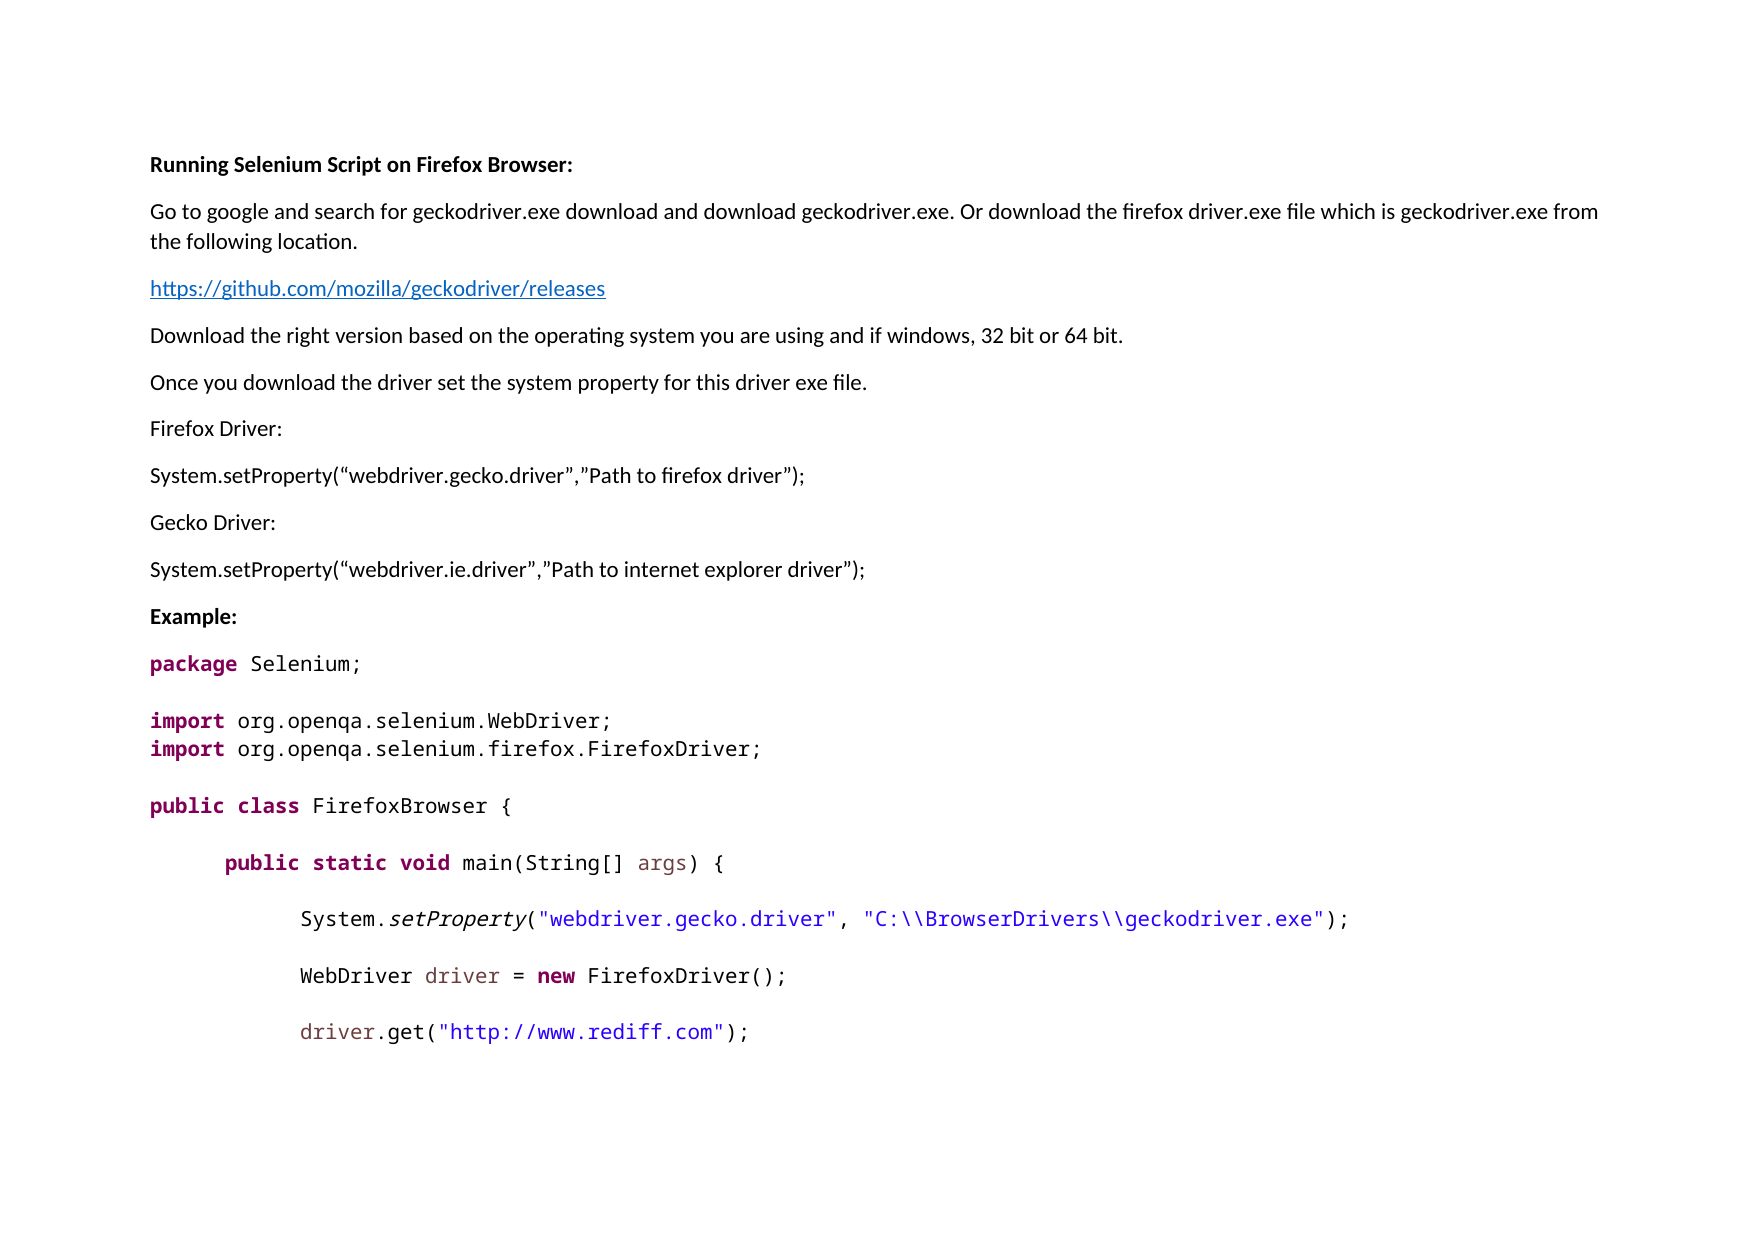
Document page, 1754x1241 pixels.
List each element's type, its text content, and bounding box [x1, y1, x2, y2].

text Go to google and search for geckodriver.exe download and download geckodriver.exe. Or download the firefox driver.exe file which is geckodriver.exe from the following location. [150, 197, 1604, 255]
text Once you download the driver set the system property for this driver exe file. [150, 368, 1604, 396]
text public class FirefoxBrowser { [150, 791, 1604, 819]
text Running Selenium Script on Firefox Browser: [150, 150, 1604, 178]
text System.setProperty(“webdriver.gecko.driver”,”Path to firefox driver”); [150, 461, 1604, 489]
text Example: [150, 602, 1604, 630]
text System.setProperty(“webdriver.ie.driver”,”Path to internet explorer driver”); [150, 555, 1604, 583]
text driver.get("http://www.rediff.com"); [150, 1017, 1604, 1046]
text https://github.com/mozilla/geckodriver/releases [150, 274, 1604, 302]
text package Selenium; [150, 649, 1604, 677]
text WebDriver driver = new FirefoxDriver(); [150, 961, 1604, 989]
text public static void main(String[] args) { [150, 848, 1604, 876]
text import org.openqa.selenium.WebDriver; [150, 706, 1604, 734]
text Firefox Driver: [150, 414, 1604, 443]
text import org.openqa.selenium.firefox.FirefoxDriver; [150, 734, 1604, 763]
text Gecko Driver: [150, 508, 1604, 536]
text Download the right version based on the operating system you are using and if windows, 32 bit or 64 bit. [150, 321, 1604, 349]
text System.setProperty("webdriver.gecko.driver", "C:\\BrowserDrivers\\geckodriver.exe"); [150, 904, 1604, 933]
